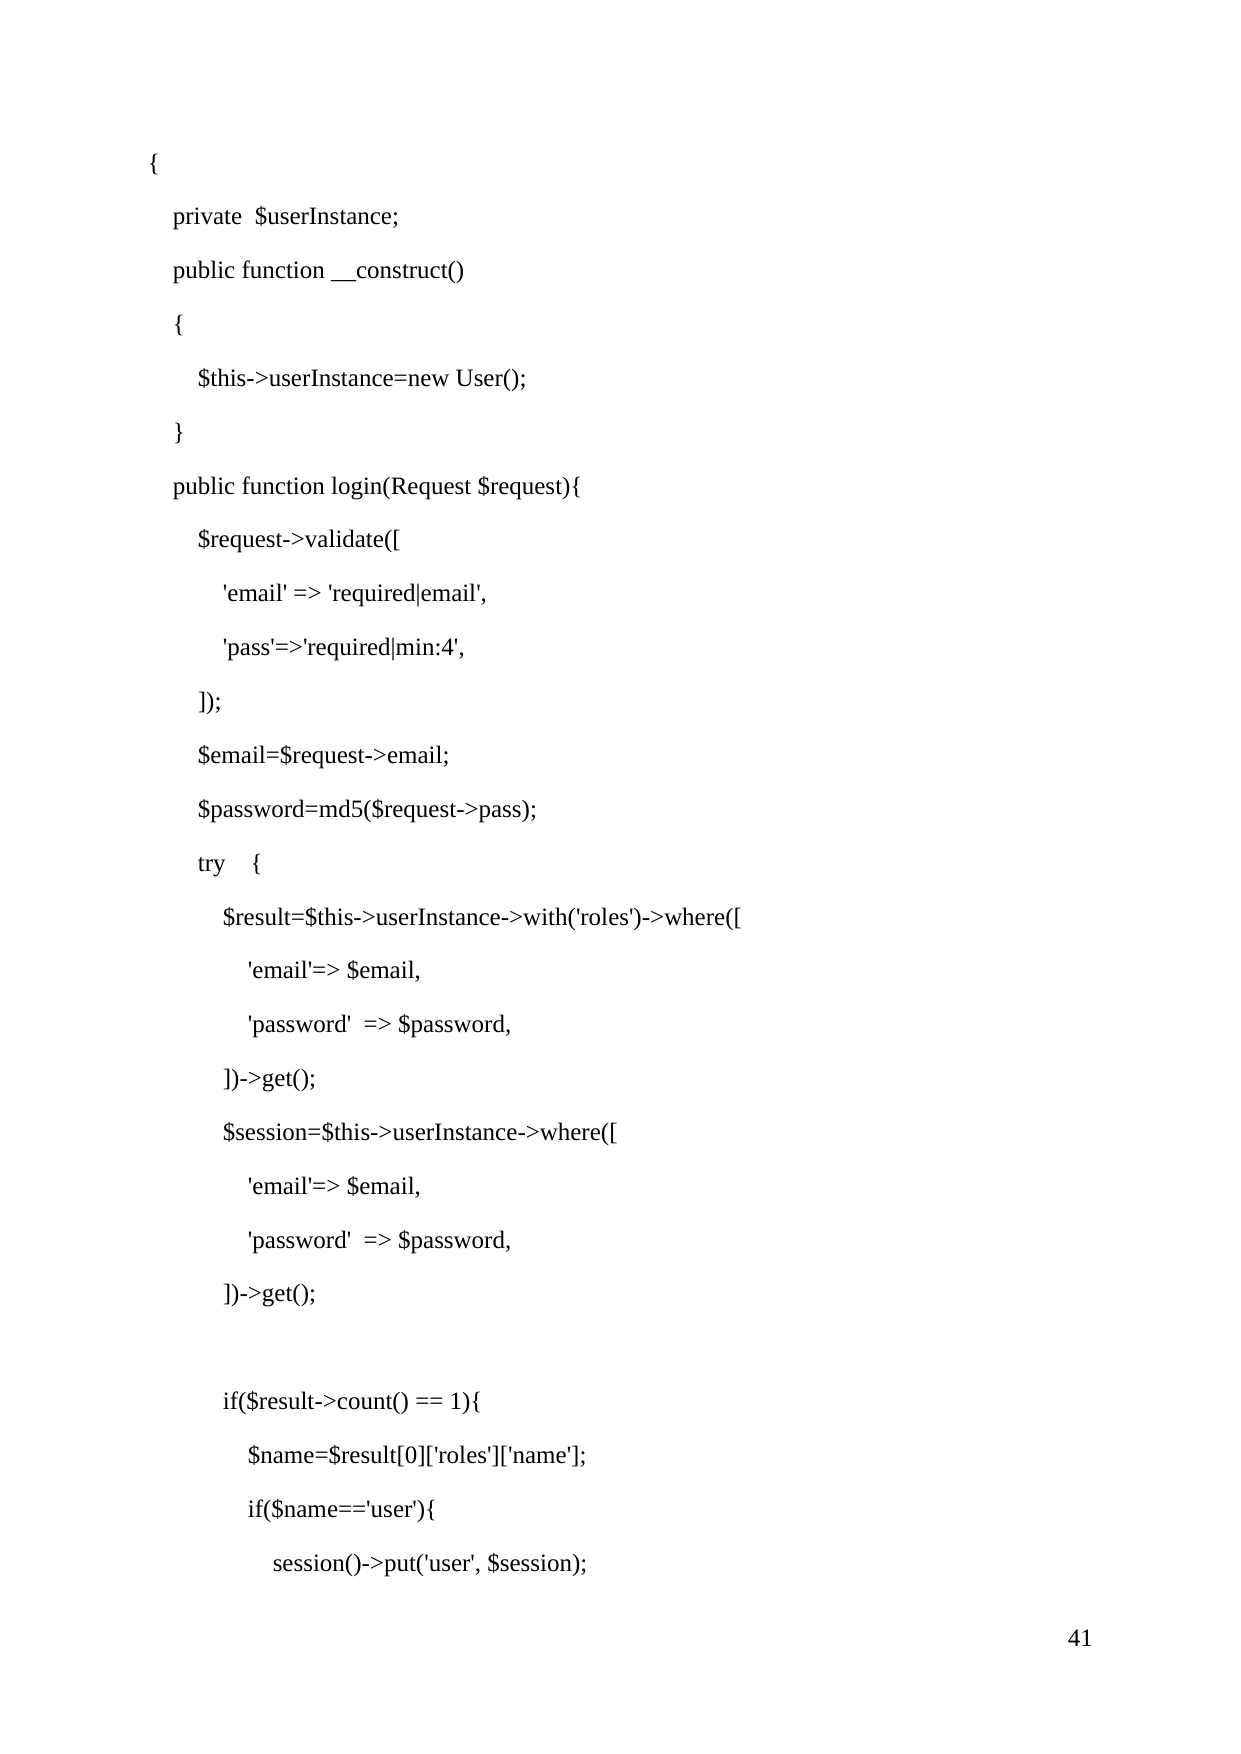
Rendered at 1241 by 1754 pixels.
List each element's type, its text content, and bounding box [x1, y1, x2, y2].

text 'password' => $password, [148, 1225, 1093, 1253]
text ])->get(); [148, 1063, 1093, 1092]
text $session=$this->userInstance->where([ [148, 1117, 1093, 1146]
text 'password' => $password, [148, 1009, 1093, 1038]
text 'pass'=>'required|min:4', [148, 632, 1093, 661]
text 'email'=> $email, [148, 955, 1093, 984]
text public function __construct() [148, 255, 1093, 284]
text try { [148, 848, 1093, 876]
text } [148, 417, 1093, 446]
text $name=$result[0]['roles']['name']; [148, 1440, 1093, 1469]
text { [148, 148, 1093, 176]
text ])->get(); [148, 1278, 1093, 1307]
text public function login(Request $request){ [148, 471, 1093, 499]
text $password=md5($request->pass); [148, 794, 1093, 823]
text if($result->count() == 1){ [148, 1386, 1093, 1415]
text $email=$request->email; [148, 740, 1093, 769]
text { [148, 309, 1093, 338]
text session()->put('user', $session); [148, 1548, 1093, 1577]
text if($name=='user'){ [148, 1494, 1093, 1523]
text ]); [148, 686, 1093, 715]
text 'email' => 'required|email', [148, 578, 1093, 607]
text private $userInstance; [148, 201, 1093, 230]
text $result=$this->userInstance->with('roles')->where([ [148, 902, 1093, 930]
text $request->validate([ [148, 524, 1093, 553]
text $this->userInstance=new User(); [148, 363, 1093, 392]
text 'email'=> $email, [148, 1171, 1093, 1199]
